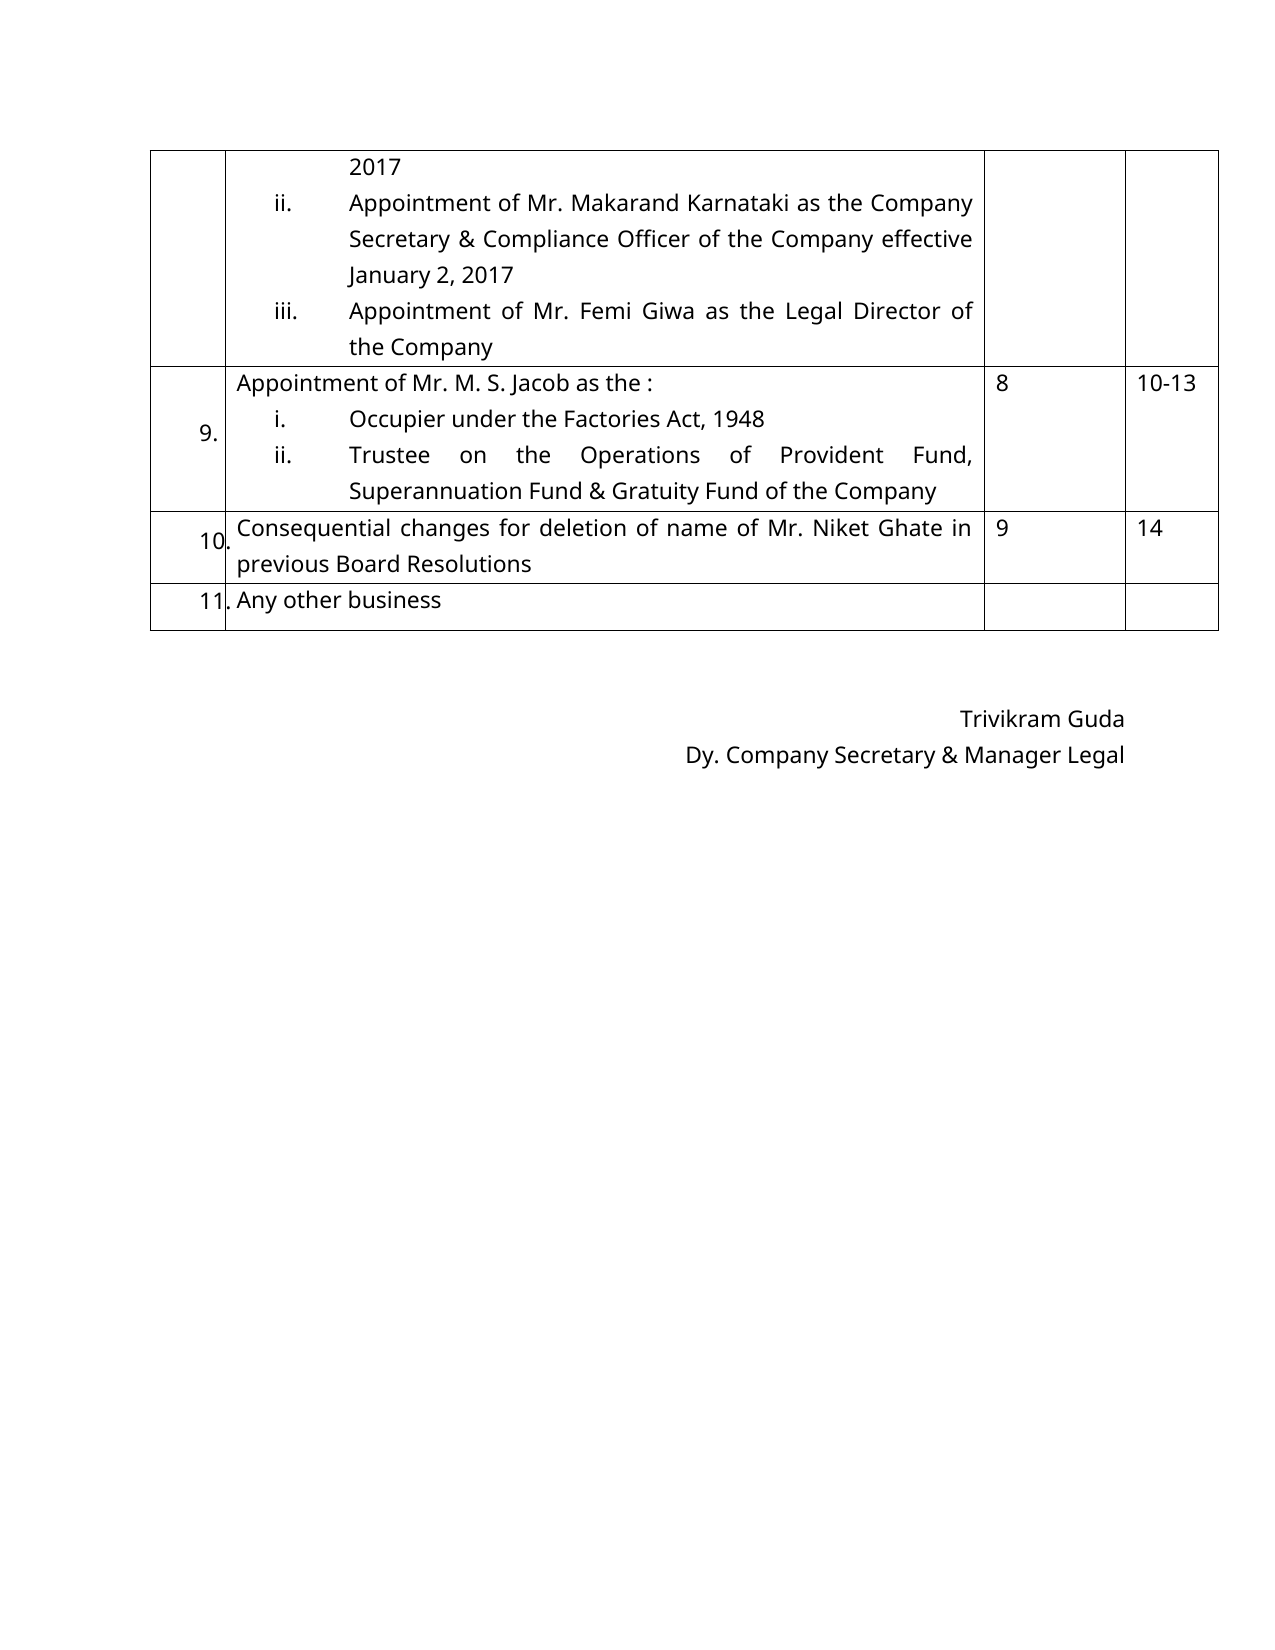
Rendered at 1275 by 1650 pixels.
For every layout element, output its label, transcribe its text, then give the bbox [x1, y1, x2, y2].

table_cell 10-13 [1126, 367, 1218, 511]
text Dy. Company Secretary & Manager Legal [150, 738, 1125, 770]
table_cell [151, 367, 225, 511]
table_cell [151, 151, 225, 366]
table_cell 9 [1126, 151, 1218, 366]
table_cell Any other business [226, 584, 984, 630]
table_cell Consequential changes for deletion of name of Mr. Niket Ghate in previous Board Resolutions [226, 512, 984, 583]
table_cell [151, 584, 225, 630]
table_cell [1126, 584, 1218, 630]
table_cell Appointment of Mr. M. S. Jacob as the : Occupier under the Factories Act, 1948 Trustee on the Operations of Provident Fund, Superannuation Fund & Gratuity Fund of the Company [226, 367, 984, 511]
table_cell [985, 584, 1125, 630]
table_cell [226, 151, 984, 366]
table_cell 9 [985, 512, 1125, 583]
table_cell 7 [985, 151, 1125, 366]
table_cell [151, 512, 225, 583]
text Trivikram Guda [225, 703, 1125, 734]
table_cell 14 [1126, 512, 1218, 583]
table_cell 8 [985, 367, 1125, 511]
